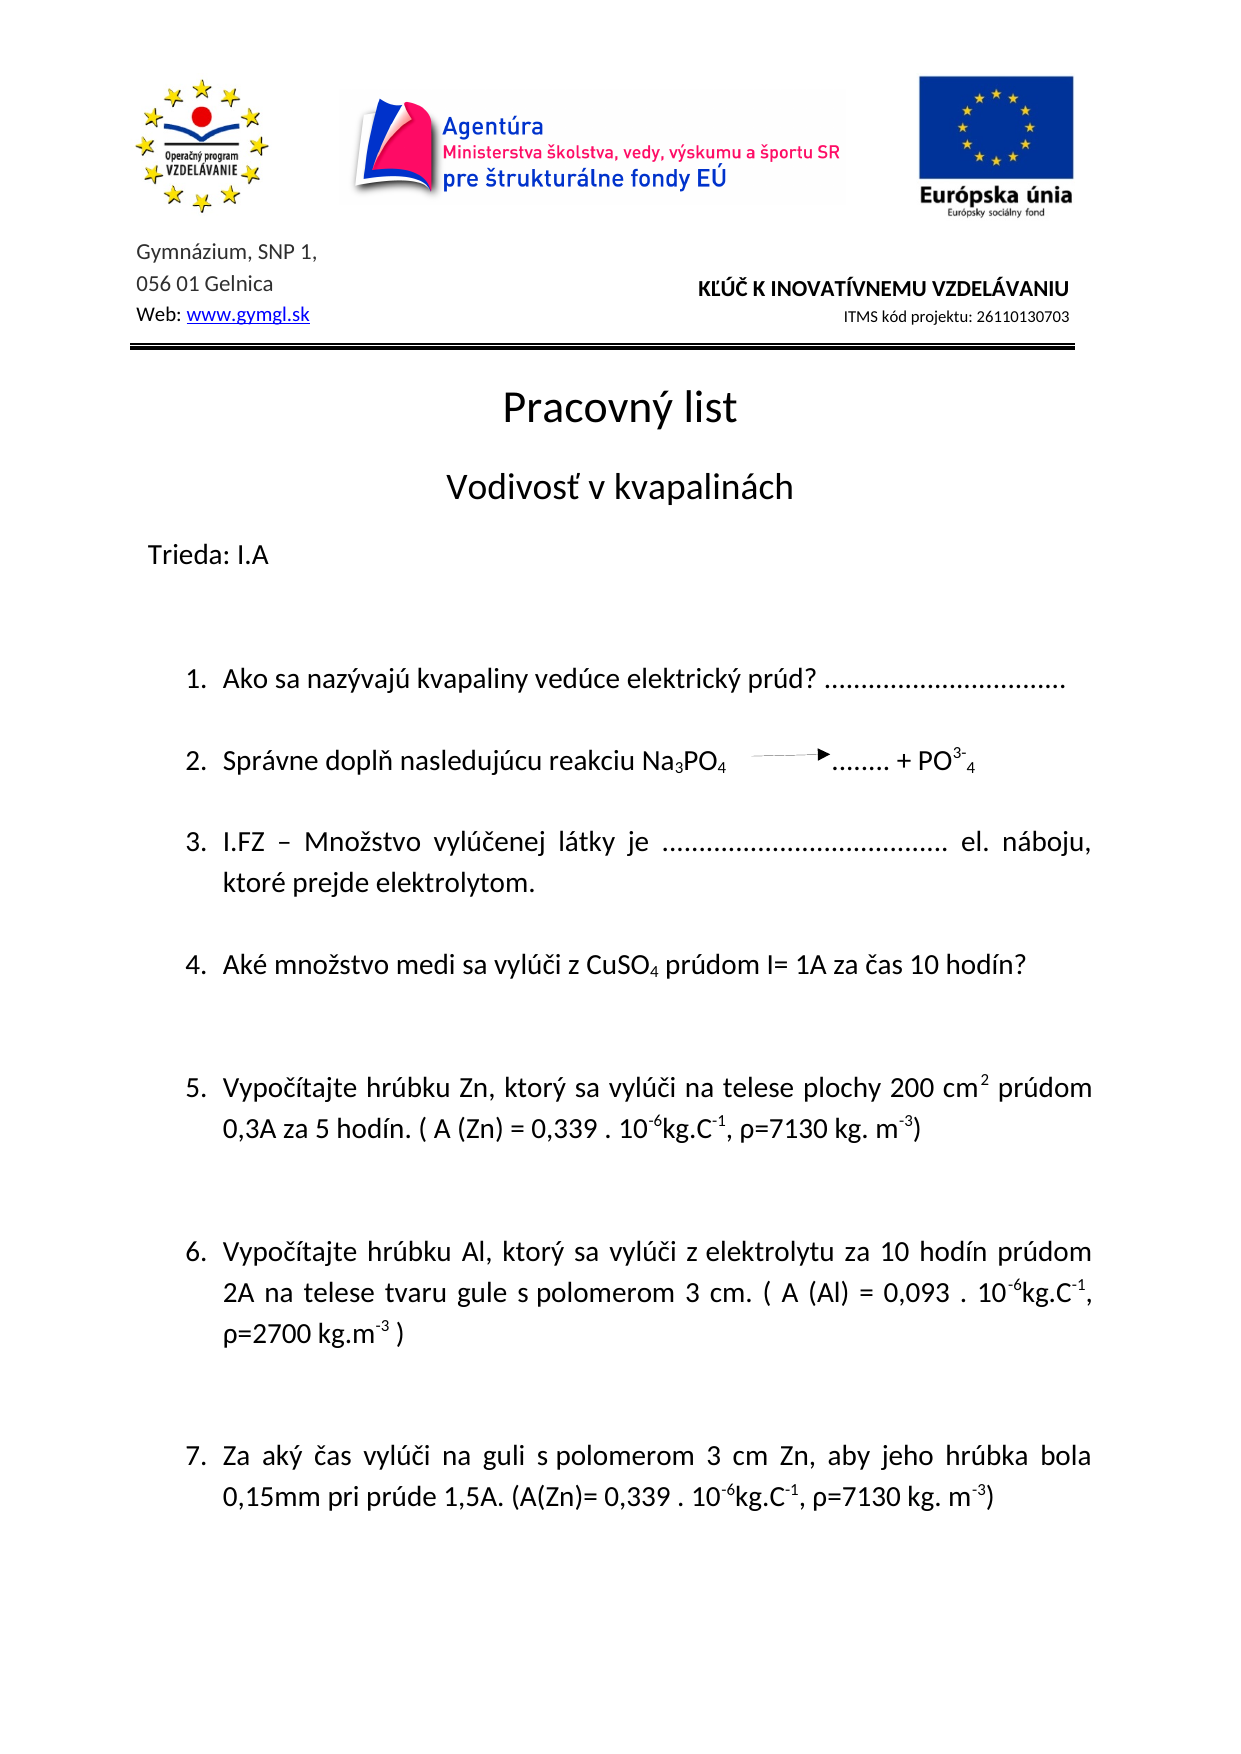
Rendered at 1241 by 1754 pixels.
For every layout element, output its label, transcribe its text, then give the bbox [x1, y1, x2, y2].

text Vodivosť v kvapalinách [148, 463, 1093, 508]
picture [130, 73, 272, 221]
list Za aký čas vylúči na guli s polomerom 3 cm Zn, aby jeho hrúbka bola 0,15mm pri prúde 1,5A. (A(Zn)= 0,339 . 10-6kg.C-1, ρ=7130 kg. m-3) [185, 1437, 1093, 1514]
text Pracovný list [148, 377, 1093, 433]
list I.FZ – Množstvo vylúčenej látky je ....................................... el. náboju, ktoré prejde elektrolytom. [185, 823, 1093, 900]
text Trieda: I.A [148, 536, 1093, 572]
list Správne doplň nasledujúcu reakciu Na3PO4 ........ + PO3-4 [185, 742, 1093, 777]
list Aké množstvo medi sa vylúči z CuSO4 prúdom I= 1A za čas 10 hodín? [185, 946, 1093, 982]
list Vypočítajte hrúbku Zn, ktorý sa vylúči na telese plochy 200 cm2 prúdom 0,3A za 5 hodín. ( A (Zn) = 0,339 . 10-6kg.C-1, ρ=7130 kg. m-3) [185, 1069, 1093, 1146]
list Vypočítajte hrúbku Al, ktorý sa vylúči z elektrolytu za 10 hodín prúdom 2A na telese tvaru gule s polomerom 3 cm. ( A (Al) = 0,093 . 10-6kg.C-1, ρ=2700 kg.m-3 ) [185, 1233, 1093, 1350]
picture [916, 73, 1076, 221]
list Ako sa nazývajú kvapaliny vedúce elektrický prúd? ................................. [185, 660, 1093, 695]
picture [338, 89, 847, 205]
